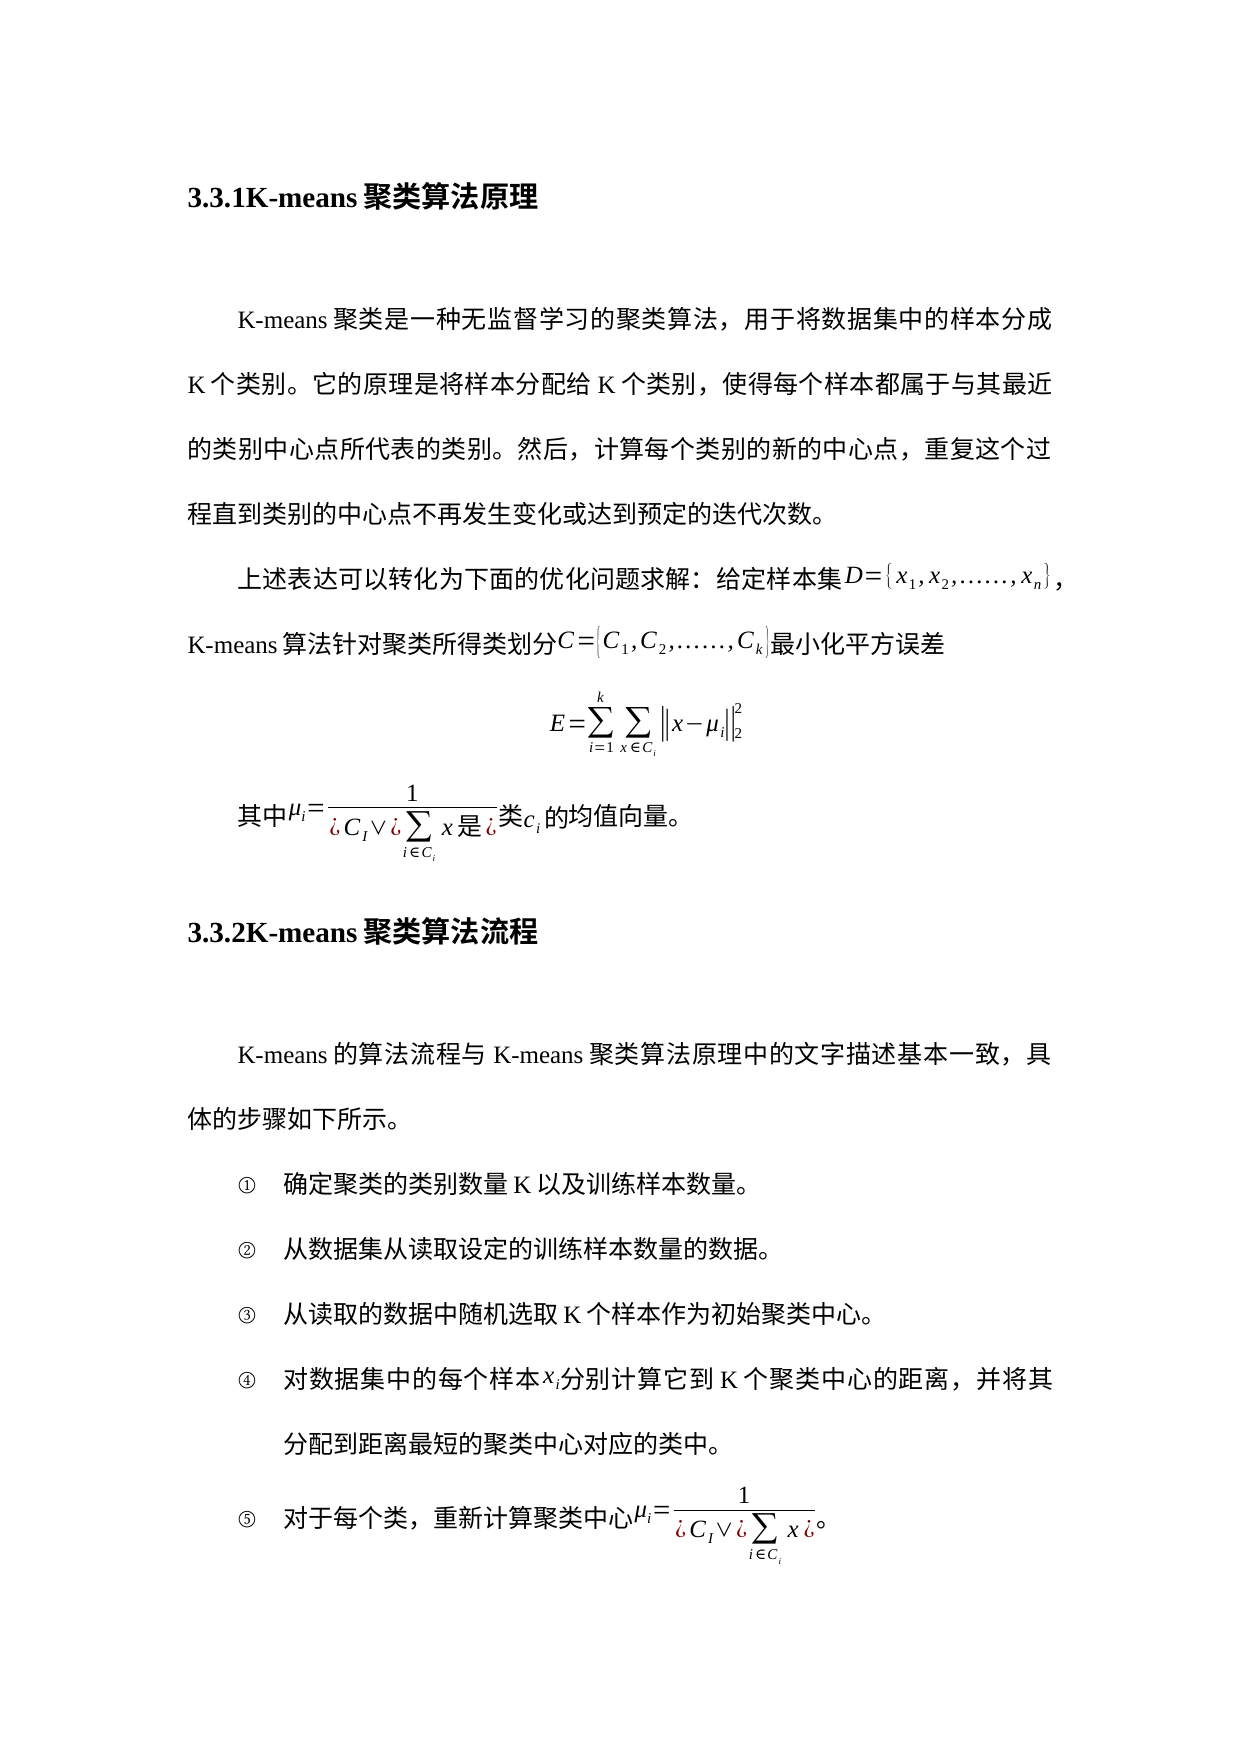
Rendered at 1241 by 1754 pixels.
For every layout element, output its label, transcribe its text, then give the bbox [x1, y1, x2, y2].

text 其中类均值向量。 [187, 772, 1053, 870]
list 确定聚类的类别数量K以及训练样本数量。 [237, 1150, 1053, 1215]
list 对于每个类，重新计算聚类中心。 [237, 1475, 1053, 1572]
list 对数据集中的每个样本分别计算它到K个聚类中心的距离，并将其分配到距离最短的聚类中心对应的类中。 [237, 1345, 1053, 1475]
text 3.3.1K-means聚类算法原理 [187, 162, 1053, 227]
list 从读取的数据中随机选取K个样本作为初始聚类中心。 [237, 1280, 1053, 1345]
text 3.3.2K-means聚类算法流程 [187, 897, 1053, 962]
text 上述表达可以转化为下面的优化问题求解：给定样本集，K-means算法针对聚类所得类划分最小化平方误差 [187, 545, 1053, 675]
list 从数据集从读取设定的训练样本数量的数据。 [237, 1215, 1053, 1280]
text K-means的算法流程与K-means聚类算法原理中的文字描述基本一致，具体的步骤如下所示。 [187, 1020, 1053, 1150]
text K-means聚类是一种无监督学习的聚类算法，用于将数据集中的样本分成K个类别。它的原理是将样本分配给K个类别，使得每个样本都属于与其最近的类别中心点所代表的类别。然后，计算每个类别的新的中心点，重复这个过程直到类别的中心点不再发生变化或达到预定的迭代次数。 [187, 285, 1053, 545]
